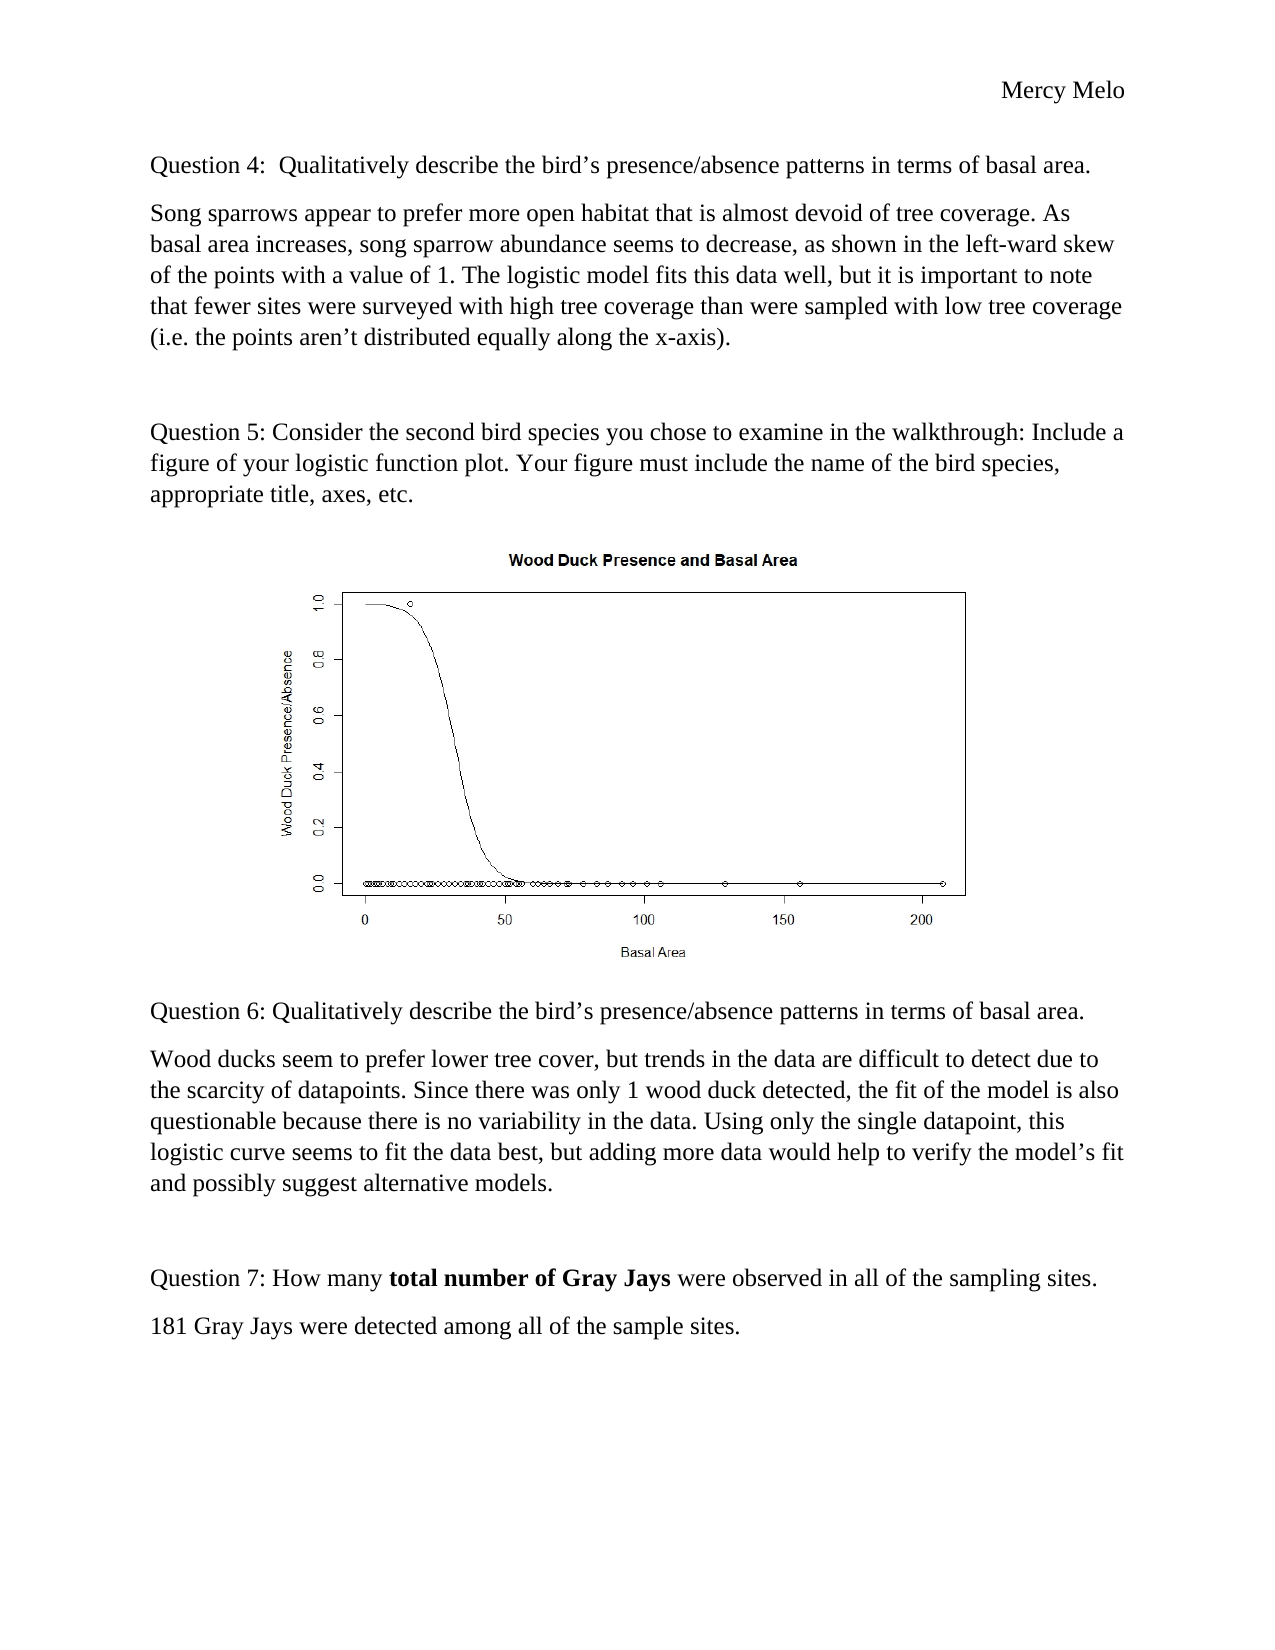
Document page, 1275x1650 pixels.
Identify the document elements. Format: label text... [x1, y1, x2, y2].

text Question 4: Qualitatively describe the bird’s presence/absence patterns in terms of basal area. [150, 150, 1125, 179]
text Song sparrows appear to prefer more open habitat that is almost devoid of tree coverage. As basal area increases, song sparrow abundance seems to decrease, as shown in the left-ward skew of the points with a value of 1. The logistic model fits this data well, but it is important to note that fewer sites were surveyed with high tree coverage than were sampled with low tree coverage (i.e. the points aren’t distributed equally along the x-axis). [150, 198, 1125, 351]
text Question 6: Qualitatively describe the bird’s presence/absence patterns in terms of basal area. [150, 996, 1125, 1025]
text Question 5: Consider the second bird species you chose to examine in the walkthrough: Include a figure of your logistic function plot. Your figure must include the name of the bird species, appropriate title, axes, etc. [150, 417, 1125, 508]
text Question 7: How many total number of Gray Jays were observed in all of the sampling sites. [150, 1263, 1125, 1292]
picture [276, 527, 999, 977]
text 181 Gray Jays were detected among all of the sample sites. [150, 1311, 1125, 1340]
text Wood ducks seem to prefer lower tree cover, but trends in the data are difficult to detect due to the scarcity of datapoints. Since there was only 1 wood duck detected, the fit of the model is also questionable because there is no variability in the data. Using only the single datapoint, this logistic curve seems to fit the data best, but adding more data would help to verify the model’s fit and possibly suggest alternative models. [150, 1044, 1125, 1197]
